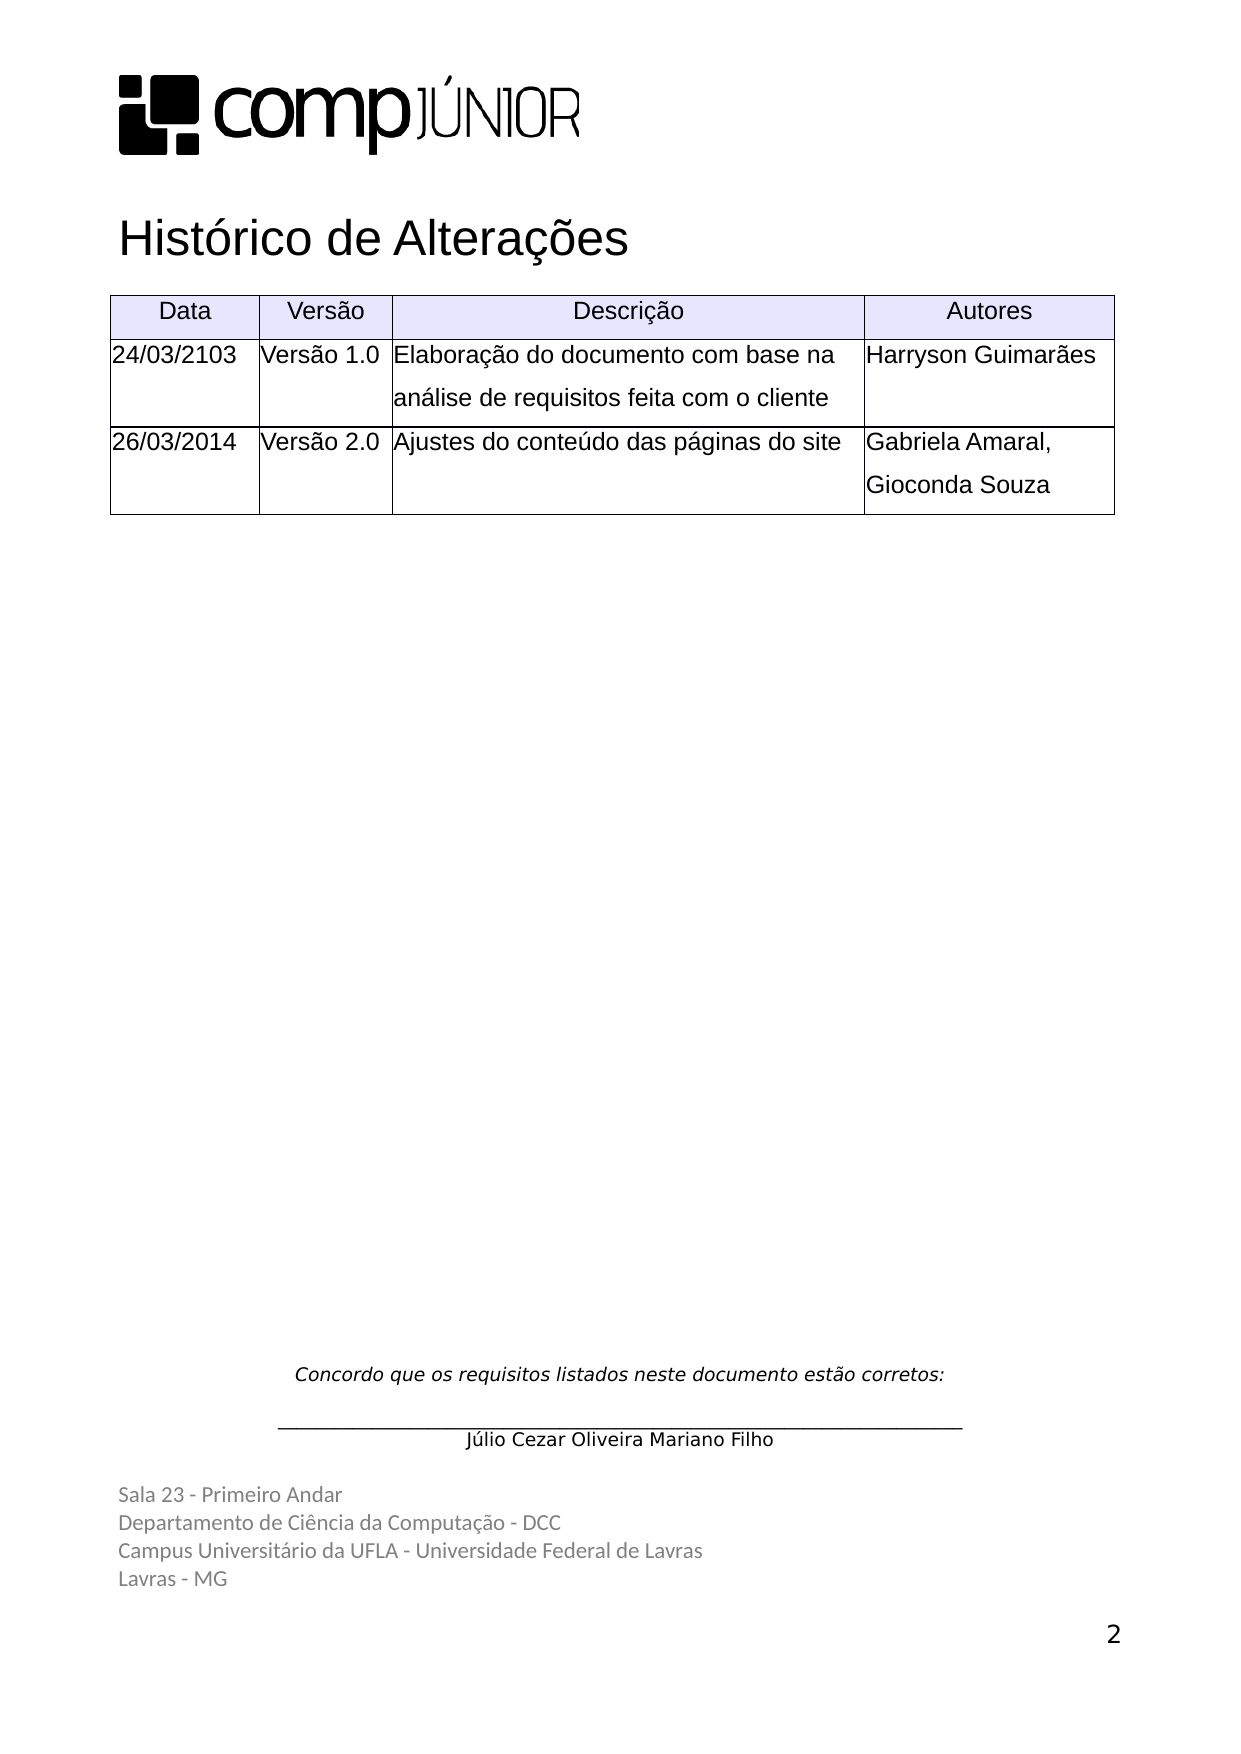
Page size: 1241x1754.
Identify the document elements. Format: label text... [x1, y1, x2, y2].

table_cell Ajustes do conteúdo das páginas do site [393, 428, 864, 513]
table_header Descrição [393, 296, 864, 339]
table_cell Elaboração do documento com base na análise de requisitos feita com o cliente [393, 340, 864, 426]
table_header Versão [260, 296, 392, 339]
table_cell 26/03/2014 [111, 428, 259, 513]
table_header Data [111, 296, 259, 339]
table_cell 24/03/2103 [111, 340, 259, 426]
table_cell Harryson Guimarães [865, 340, 1114, 426]
text Histórico de Alterações [118, 209, 1122, 266]
table_cell Versão 1.0 [260, 340, 392, 426]
table_cell Gabriela Amaral, Gioconda Souza [865, 428, 1114, 513]
table_header Autores [865, 296, 1114, 339]
picture [118, 75, 579, 155]
table_cell Versão 2.0 [260, 428, 392, 513]
